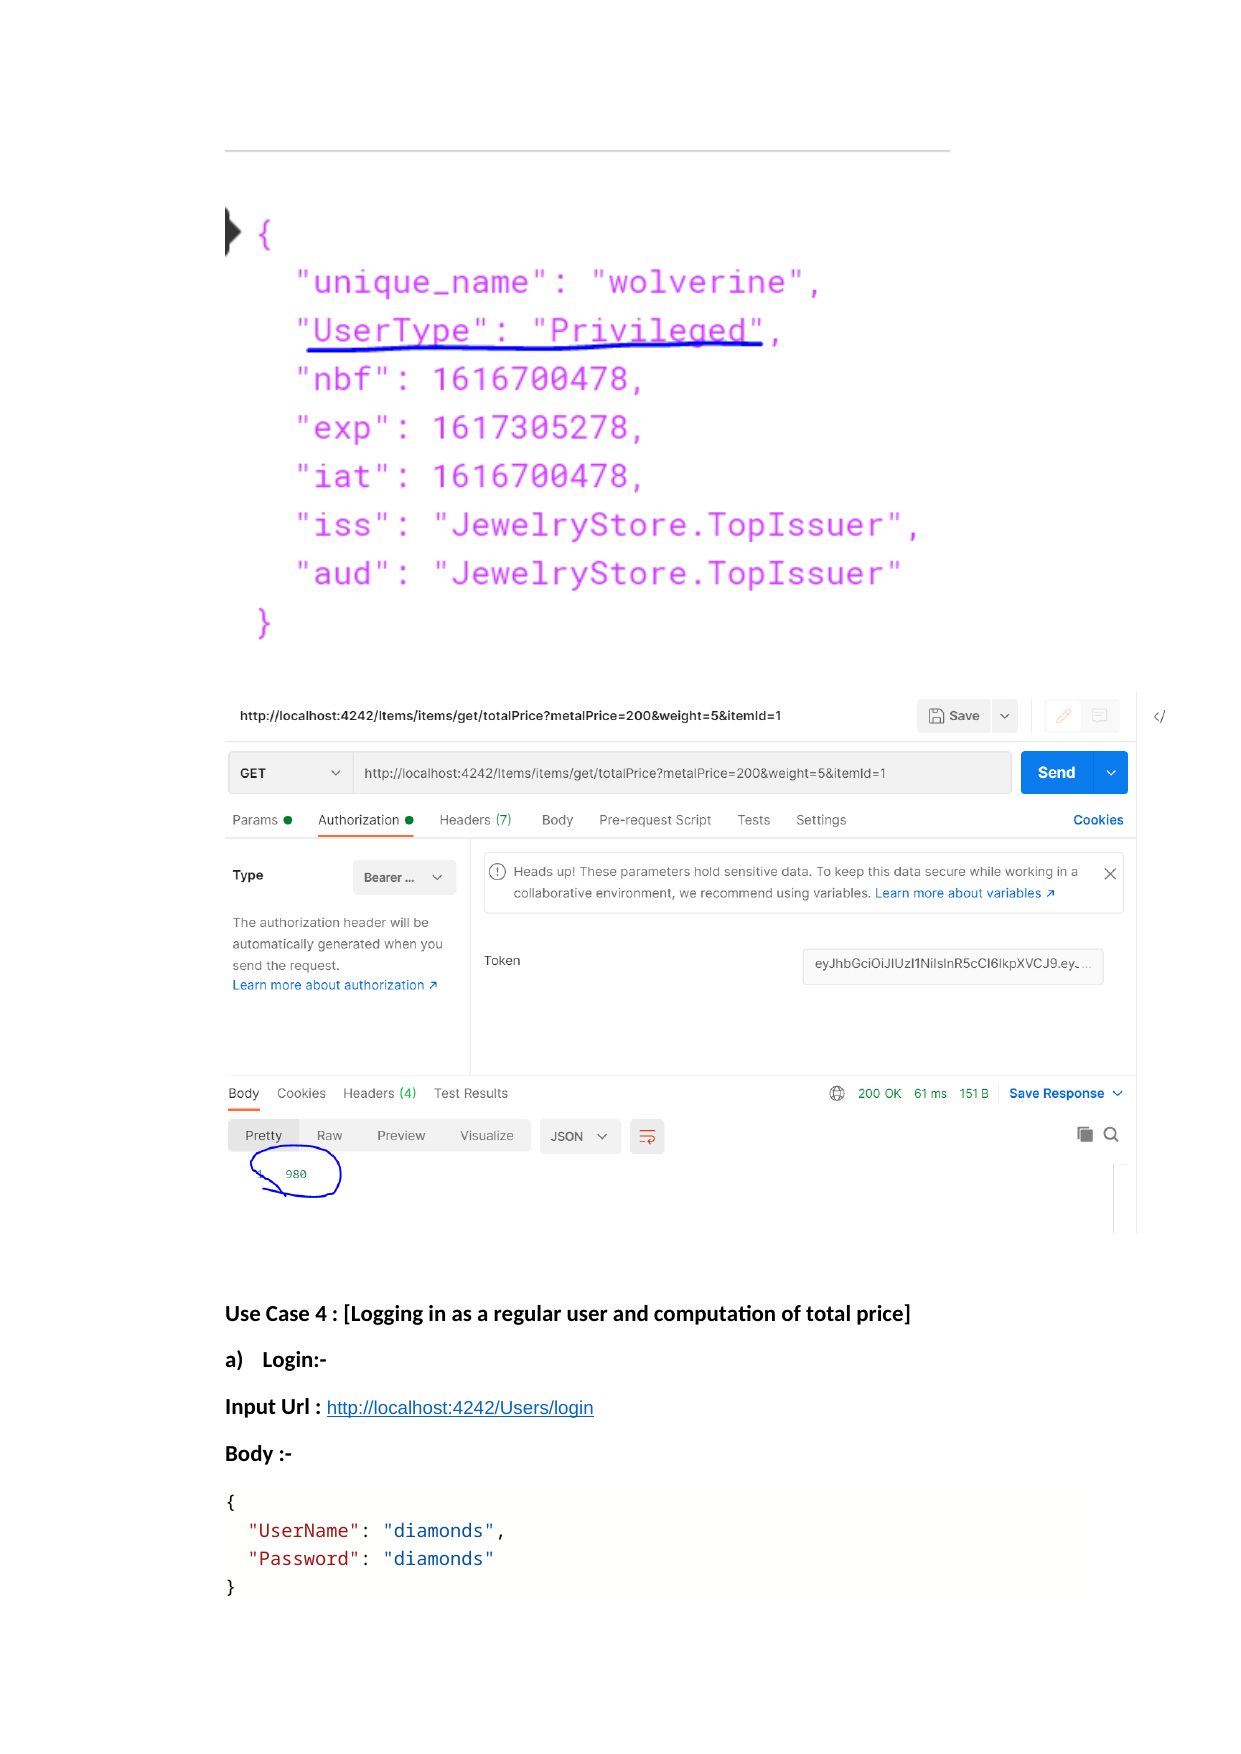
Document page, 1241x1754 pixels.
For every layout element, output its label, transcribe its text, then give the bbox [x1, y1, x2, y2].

text { [225, 1486, 1090, 1514]
text } [225, 1571, 1090, 1599]
text "UserName": "diamonds", [225, 1514, 1090, 1542]
picture [225, 692, 1166, 1233]
list Login:- [225, 1346, 1090, 1374]
text "Password": "diamonds" [225, 1542, 1090, 1571]
picture [225, 150, 951, 674]
text Input Url : http://localhost:4242/Users/login [225, 1392, 1090, 1421]
text Use Case 4 : [Logging in as a regular user and computation of total price] [225, 1299, 1090, 1327]
text Body :- [225, 1439, 1090, 1467]
